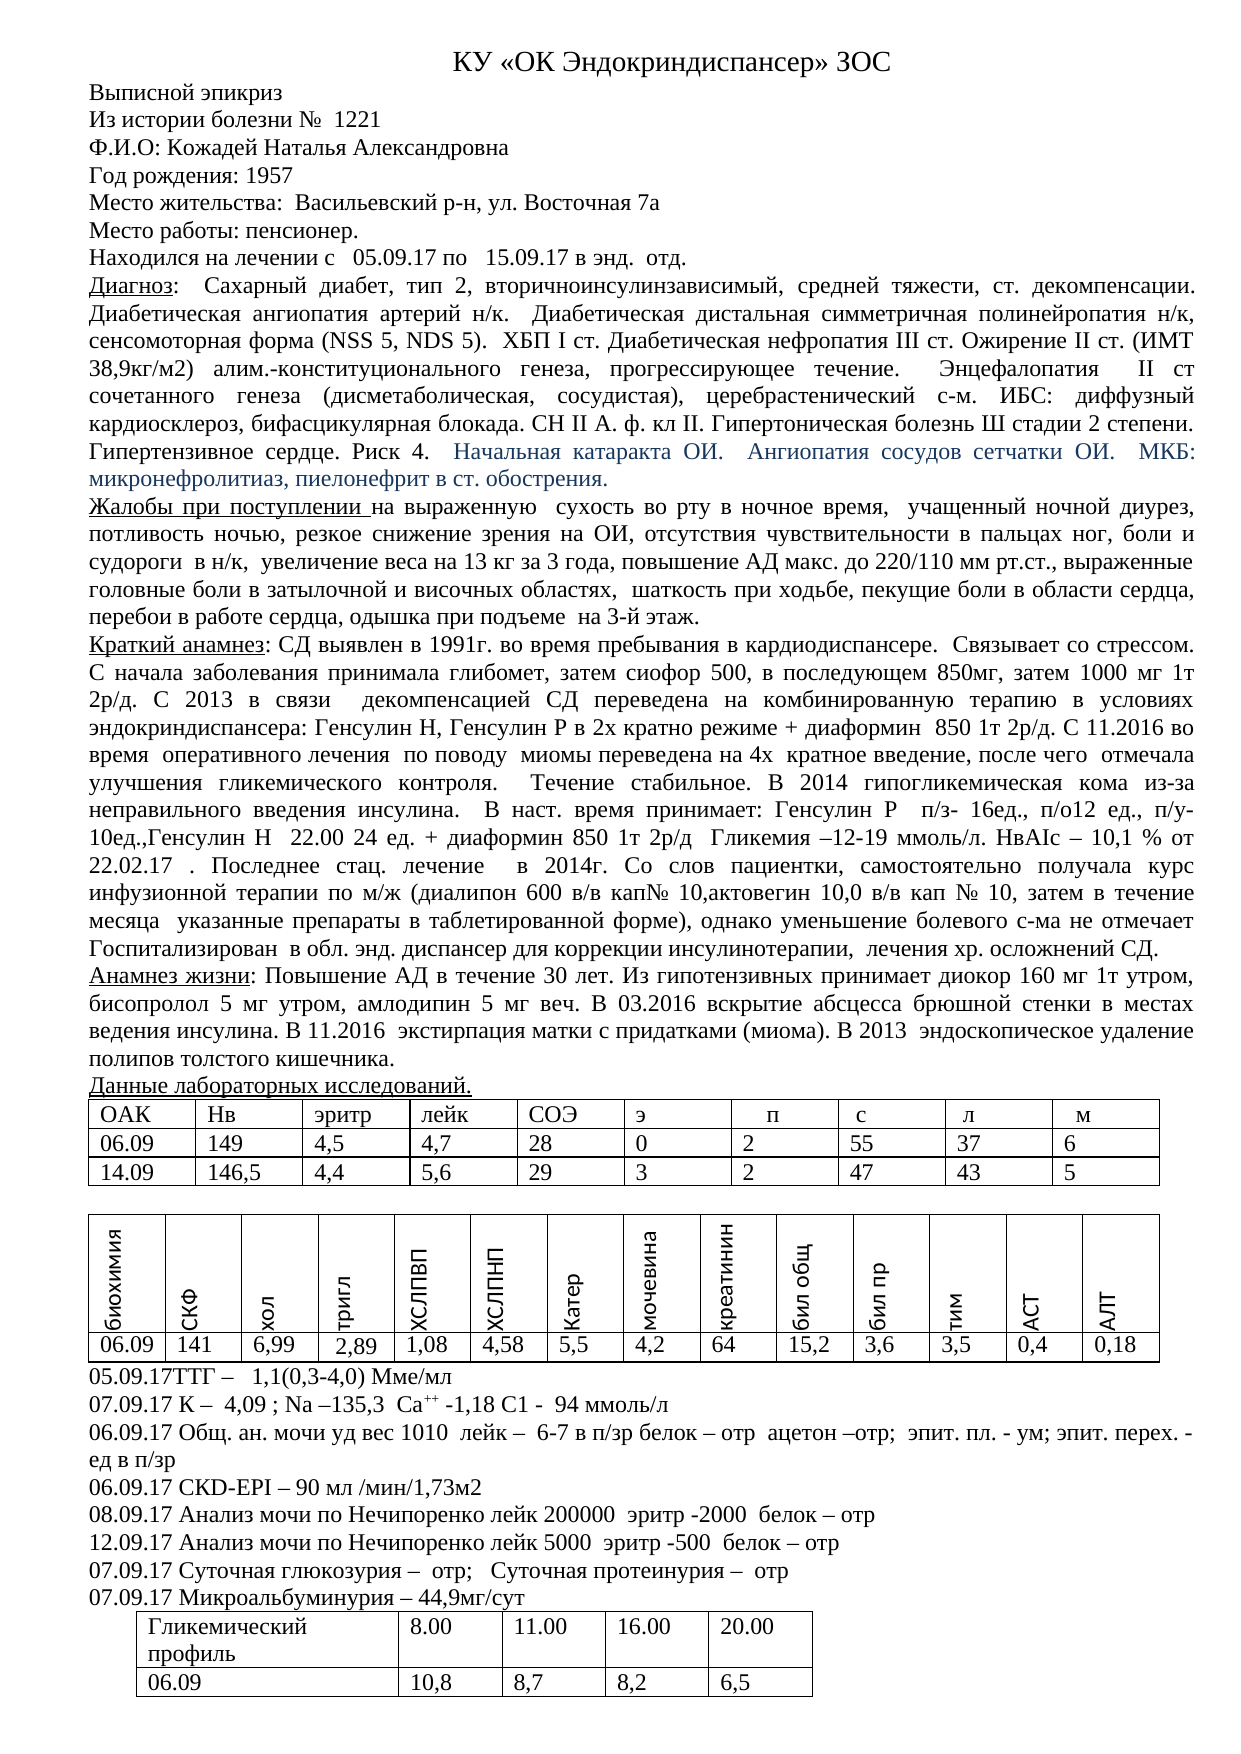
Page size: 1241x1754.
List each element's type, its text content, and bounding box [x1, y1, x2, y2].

table_cell 2 [732, 1129, 838, 1156]
text 12.09.17 Анализ мочи по Нечипоренко лейк 5000 эритр -500 белок – отр [89, 1528, 1196, 1556]
table_header бил пр [854, 1215, 929, 1332]
subtitle Из истории болезни № 1221 [89, 105, 1196, 133]
table_header ХСЛПНП [471, 1215, 547, 1332]
table_cell 146,5 [196, 1158, 302, 1185]
subtitle 07.09.17 Микроальбуминурия – 44,9мг/сут [89, 1583, 1196, 1611]
table_cell 1,08 [395, 1333, 470, 1361]
table_cell 55 [839, 1129, 945, 1156]
table_cell 149 [196, 1129, 302, 1156]
table_cell 6,99 [242, 1333, 318, 1361]
table_header лейк [411, 1100, 517, 1128]
table_header АСТ [1007, 1215, 1082, 1332]
text Краткий анамнез: СД выявлен в 1991г. во время пребывания в кардиодиспансере. Связывает со стрессом. С начала заболевания принимала глибомет, затем сиофор 500, в последующем 850мг, затем 1000 мг 1т 2р/д. С 2013 в связи декомпенсацией СД переведена на комбинированную терапию в условиях эндокриндиспансера: Генсулин Н, Генсулин Р в 2х кратно режиме + диаформин 850 1т 2р/д. С 11.2016 во время оперативного лечения по поводу миомы переведена на 4х кратное введение, после чего отмечала улучшения гликемического контроля. Течение стабильное. В 2014 гипогликемическая кома из-за неправильного введения инсулина. В наст. время принимает: Генсулин Р п/з- 16ед., п/о12 ед., п/у- 10ед.,Генсулин Н 22.00 24 ед. + диаформин 850 1т 2р/д Гликемия –12-19 ммоль/л. НвАIс – 10,1 % от 22.02.17 . Последнее стац. лечение в 2014г. Со слов пациентки, самостоятельно получала курс инфузионной терапии по м/ж (диалипон 600 в/в кап№ 10,актовегин 10,0 в/в кап № 10, затем в течение месяца указанные препараты в таблетированной форме), однако уменьшение болевого с-ма не отмечает Госпитализирован в обл. энд. диспансер для коррекции инсулинотерапии, лечения хр. осложнений СД. [89, 630, 1196, 961]
table_cell 06.09 [89, 1129, 195, 1156]
table_cell 0 [625, 1129, 731, 1156]
table_header Катер [548, 1215, 623, 1332]
table_cell 4,58 [471, 1333, 547, 1361]
table_header тригл [319, 1215, 394, 1332]
table_header СОЭ [518, 1100, 624, 1128]
table_cell 3,5 [930, 1333, 1006, 1361]
table_cell 2 [732, 1158, 838, 1185]
text 07.09.17 К – 4,09 ; Nа –135,3 Са++ -1,18 С1 - 94 ммоль/л [89, 1390, 1196, 1418]
text Находился на лечении с 05.09.17 по 15.09.17 в отд. [89, 243, 1196, 271]
table_cell 0,4 [1007, 1333, 1082, 1361]
table_header мочевина [624, 1215, 700, 1332]
table_cell 5,6 [411, 1158, 517, 1185]
table_cell 4,7 [411, 1129, 517, 1156]
table_cell 06.09 [89, 1333, 165, 1361]
table_header э [625, 1100, 731, 1128]
table_cell 4,4 [303, 1158, 409, 1185]
table_cell 06.09 [137, 1668, 398, 1696]
table_header бил общ [777, 1215, 853, 1332]
table_cell 15,2 [777, 1333, 853, 1361]
table_header АЛТ [1083, 1215, 1159, 1332]
table_cell 6 [1053, 1129, 1159, 1156]
table_header эритр [303, 1100, 409, 1128]
table_header п [732, 1100, 838, 1128]
table_cell 2,89 [319, 1333, 394, 1361]
text 05.09.17ТТГ – 1,1(0,3-4,0) Мме/мл [89, 1362, 1196, 1390]
table_cell 8,7 [503, 1668, 605, 1696]
table_cell 0,18 [1083, 1333, 1159, 1361]
table_header м [1053, 1100, 1159, 1128]
table_header Гликемический профиль [137, 1612, 398, 1667]
table_cell 141 [166, 1333, 241, 1361]
text Диагноз: Сахарный диабет, тип 2, вторичноинсулинзависимый, ст. Диабетическая ангиопатия артерий н/к. Диабетическая дистальная симметричная полинейропатия н/к, сенсомоторная форма (NSS 5, NDS 5). ХБП I ст. Диабетическая нефропатия III ст. Ожирение II ст. (ИМТ 38,9кг/м2) алим.-конституционального генеза, прогрессирующее течение. Энцефалопатия II ст сочетанного генеза (дисметаболическая, сосудистая), церебрастенический с-м. ИБС: диффузный кардиосклероз, бифасцикулярная блокада. СН II А. ф. кл II. Гипертоническая болезнь Ш стадии 2 степени. Гипертензивное сердце. Риск 4. Начальная катаракта . Ангиопатия сосудов сетчатки . МКБ: микронефролитиаз, пиелонефрит в ст. обострения. [89, 271, 1196, 492]
text Место жительства: Васильевский р-н, ул. Восточная 7а [89, 188, 1196, 216]
table_header 16.00 [606, 1612, 708, 1667]
table_cell 4,5 [303, 1129, 409, 1156]
text Анамнез жизни: Повышение АД в течение 30 лет. Из гипотензивных принимает диокор 160 мг 1т утром, бисопролол 5 мг утром, амлодипин 5 мг веч. В 03.2016 вскрытие абсцесса брюшной стенки в местах ведения инсулина. В 11.2016 экстирпация матки с придатками (миома). В 2013 эндоскопическое удаление полипов толстого кишечника. [89, 961, 1196, 1072]
table_header 11.00 [503, 1612, 605, 1667]
table_cell 3 [625, 1158, 731, 1185]
table_cell 14.09 [89, 1158, 195, 1185]
table_cell 64 [701, 1333, 776, 1361]
table_cell 10,8 [399, 1668, 502, 1696]
subtitle 06.09.17 Общ. ан. мочи уд вес 1010 лейк – 6-7 в п/зр белок – отр ацетон –отр; эпит. пл. - ум; эпит. перех. - ед в п/зр [89, 1418, 1196, 1473]
table_cell 5 [1053, 1158, 1159, 1185]
table_cell 3,6 [854, 1333, 929, 1361]
table_cell 4,2 [624, 1333, 700, 1361]
text Данные лабораторных исследований. [89, 1072, 1196, 1099]
table_header креатинин [701, 1215, 776, 1332]
text 06.09.17 СКD-EPI – 90 мл /мин/1,73м2 [89, 1473, 1196, 1500]
subtitle Выписной эпикриз [89, 78, 1202, 105]
table_header с [839, 1100, 945, 1128]
text 07.09.17 Суточная глюкозурия – отр; Суточная протеинурия – отр [89, 1556, 1196, 1583]
table_header хол [242, 1215, 318, 1332]
text 08.09.17 Анализ мочи по Нечипоренко лейк 200000 эритр -2000 белок – отр [89, 1500, 1196, 1528]
table_cell 5,5 [548, 1333, 623, 1361]
table_cell 8,2 [606, 1668, 708, 1696]
table_cell 43 [946, 1158, 1052, 1185]
text Место работы: пенсионер. [89, 216, 1196, 243]
table_header СКФ [166, 1215, 241, 1332]
table_header Нв [196, 1100, 302, 1128]
table_cell 37 [946, 1129, 1052, 1156]
table_header биохимия [89, 1215, 165, 1332]
table_cell 6,5 [709, 1668, 812, 1696]
table_cell 28 [518, 1129, 624, 1156]
table_header тим [930, 1215, 1006, 1332]
table_cell 29 [518, 1158, 624, 1185]
table_header ХСЛПВП [395, 1215, 470, 1332]
text Жалобы при поступлении на выраженную сухость во рту в ночное время, учащенный ночной диурез, потливость ночью, резкое снижение зрения на ОИ, отсутствия чувствительности в пальцах ног, боли и судороги в н/к, увеличение веса на 13 кг за 3 года, повышение АД макс. до 220/110 мм рт.ст., выраженные головные боли в затылочной и височных областях, шаткость при ходьбе, пекущие боли в области сердца, перебои в работе сердца, одышка при подъеме на 3-й этаж. [89, 492, 1196, 630]
table_cell 47 [839, 1158, 945, 1185]
table_header 8.00 [399, 1612, 502, 1667]
table_header ОАК [89, 1100, 195, 1128]
table_header л [946, 1100, 1052, 1128]
text Год рождения: 1957 [89, 161, 1196, 188]
subtitle Ф.И.О: Кожадей Наталья Александровна [89, 133, 1196, 161]
table_header 20.00 [709, 1612, 812, 1667]
